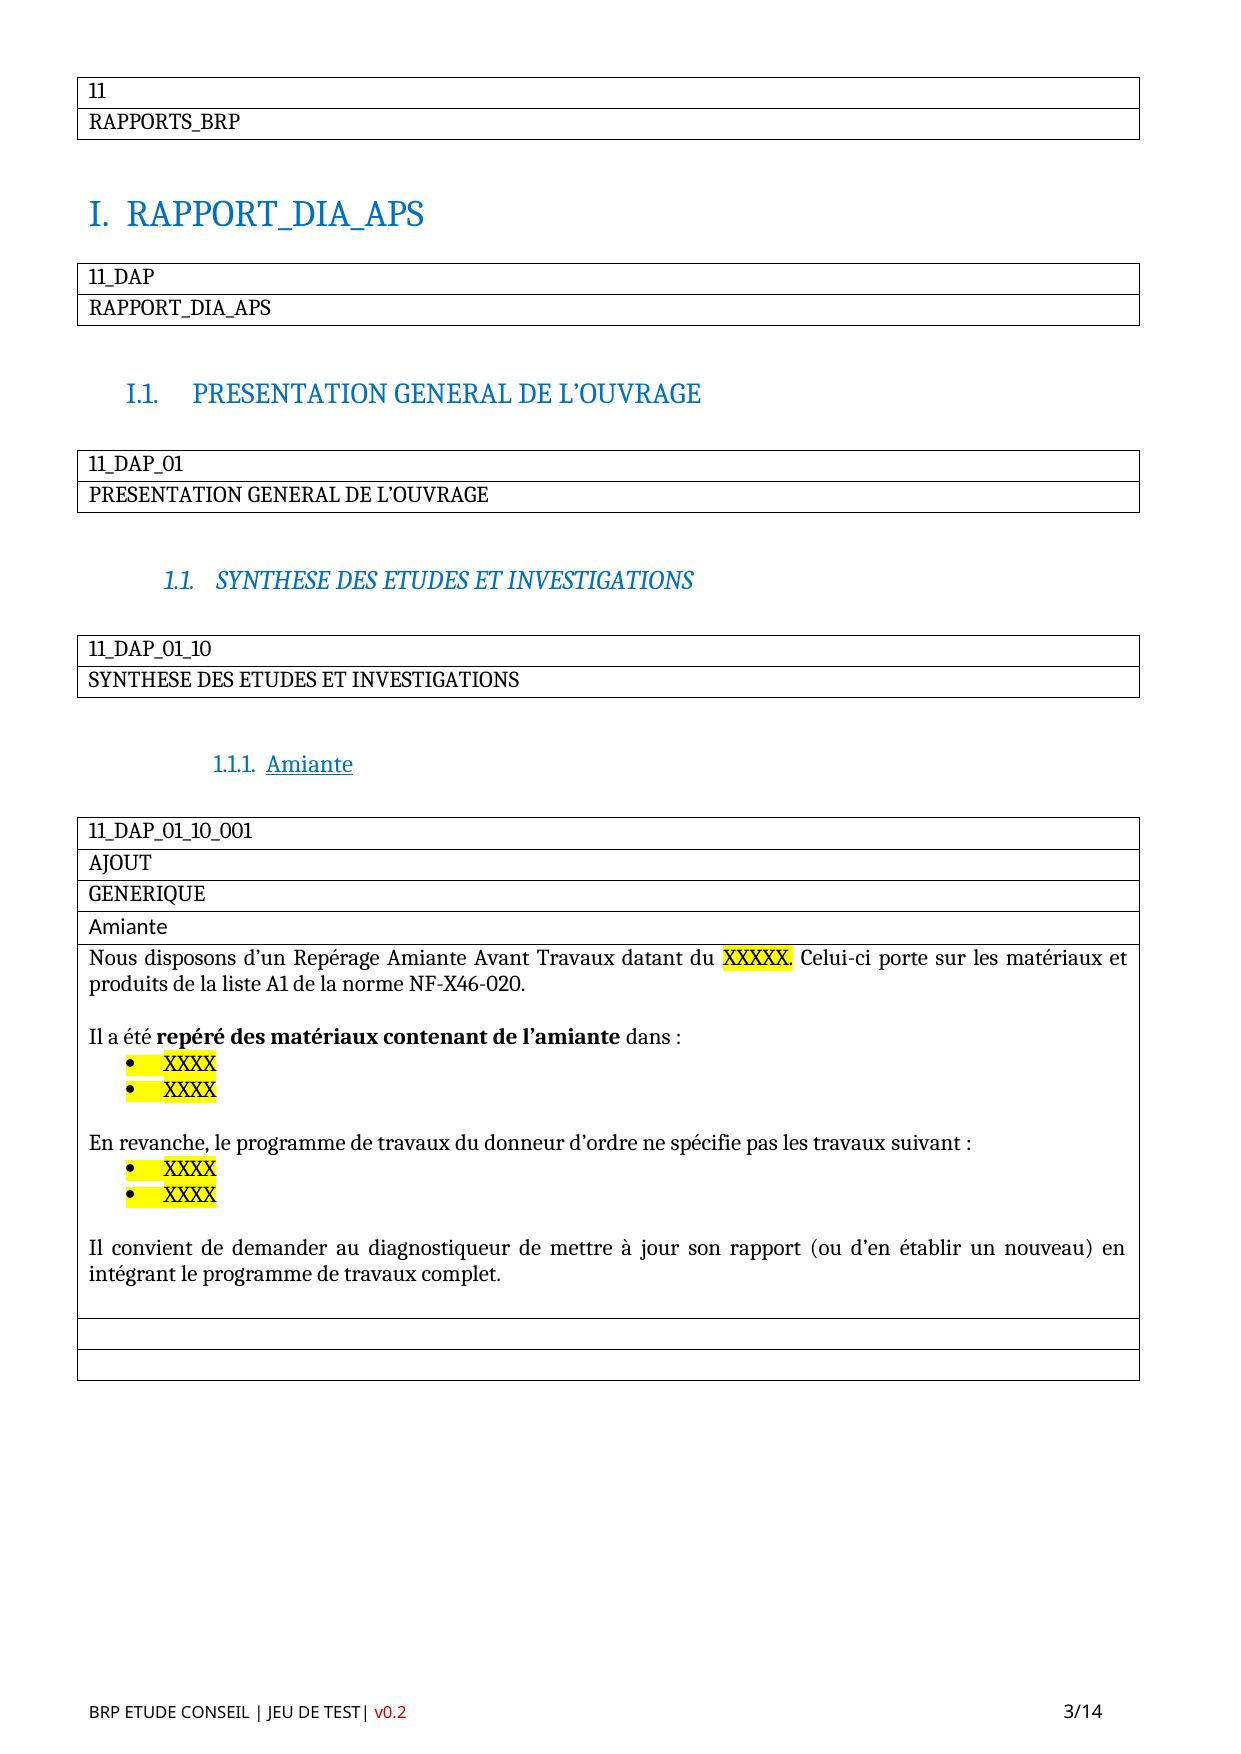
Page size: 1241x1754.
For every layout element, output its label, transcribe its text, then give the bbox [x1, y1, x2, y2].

table_header 11 [78, 78, 1139, 108]
table_cell [78, 1319, 1139, 1349]
subtitle Amiante [213, 749, 1152, 778]
subtitle PRESENTATION GENERAL DE L’OUVRAGE [126, 377, 1152, 411]
table_cell AJOUT [78, 850, 1139, 880]
table_cell GENERIQUE [78, 881, 1139, 911]
subtitle RAPPORT_DIA_APS [89, 193, 1152, 236]
subtitle SYNTHESE DES ETUDES ET INVESTIGATIONS [164, 565, 1152, 596]
table_header 11_DAP [78, 264, 1139, 294]
table_header 11_DAP_01 [78, 451, 1139, 481]
table_cell RAPPORTS_BRP [78, 109, 1139, 139]
table_cell Amiante [78, 912, 1139, 944]
table_header 11_DAP_01_10 [78, 636, 1139, 666]
table_cell Nous disposons d’un Repérage Amiante Avant Travaux datant du XXXXX. Celui-ci porte sur les matériaux et produits de la liste A1 de la norme NF-X46-020. Il a été repéré des matériaux contenant de l’amiante dans : XXXX XXXX En revanche, le programme de travaux du donneur d’ordre ne spécifie pas les travaux suivant : XXXX XXXX Il convient de demander au diagnostiqueur de mettre à jour son rapport (ou d’en établir un nouveau) en intégrant le programme de travaux complet. [78, 945, 1139, 1318]
table_cell RAPPORT_DIA_APS [78, 295, 1139, 325]
table_cell SYNTHESE DES ETUDES ET INVESTIGATIONS [78, 667, 1139, 697]
table_cell [78, 1350, 1139, 1380]
table_header 11_DAP_01_10_001 [78, 818, 1139, 848]
table_cell PRESENTATION GENERAL DE L’OUVRAGE [78, 482, 1139, 512]
